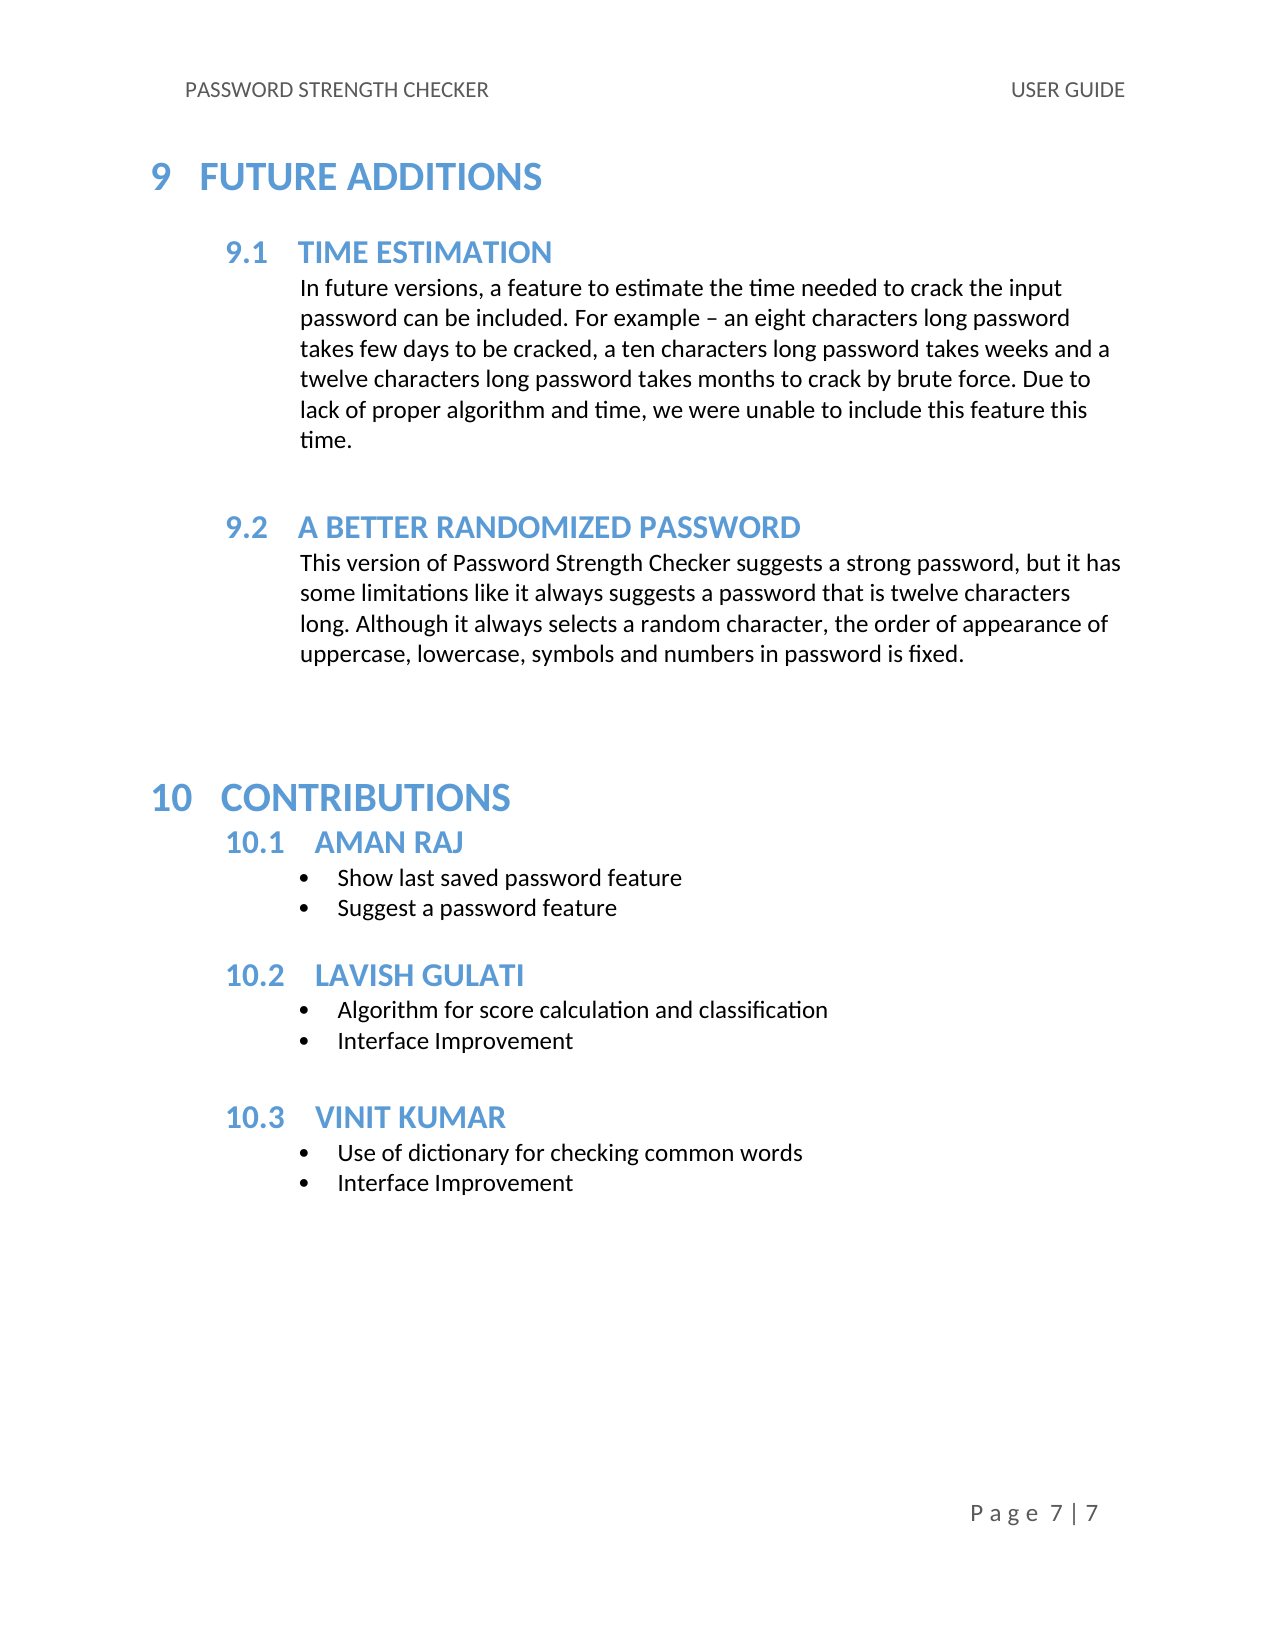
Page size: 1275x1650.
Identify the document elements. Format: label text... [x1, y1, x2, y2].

list Interface Improvement [300, 1025, 1125, 1055]
text 10 CONTRIBUTIONS [150, 771, 1125, 821]
text 9.1 TIME ESTIMATION [150, 231, 1125, 272]
text 10.3 VINIT KUMAR [150, 1096, 1125, 1137]
list Suggest a password feature [300, 893, 1125, 923]
text 10.1 AMAN RAJ [150, 821, 1125, 862]
text In future versions, a feature to estimate the time needed to crack the input password can be included. For example – an eight characters long password takes few days to be cracked, a ten characters long password takes weeks and a twelve characters long password takes months to crack by brute force. Due to lack of proper algorithm and time, we were unable to include this feature this time. [300, 272, 1125, 455]
text 9.2 A BETTER RANDOMIZED PASSWORD [150, 506, 1125, 547]
text This version of Password Strength Checker suggests a strong password, but it has some limitations like it always suggests a password that is twelve characters long. Although it always selects a random character, the order of appearance of uppercase, lowercase, symbols and numbers in password is fixed. [300, 547, 1125, 669]
text 9 FUTURE ADDITIONS [150, 150, 1125, 201]
list Show last saved password feature [300, 862, 1125, 893]
list Interface Improvement [300, 1167, 1125, 1198]
text 10.2 LAVISH GULATI [150, 954, 1125, 994]
list Algorithm for score calculation and classification [300, 994, 1125, 1025]
list Use of dictionary for checking common words [300, 1137, 1125, 1167]
